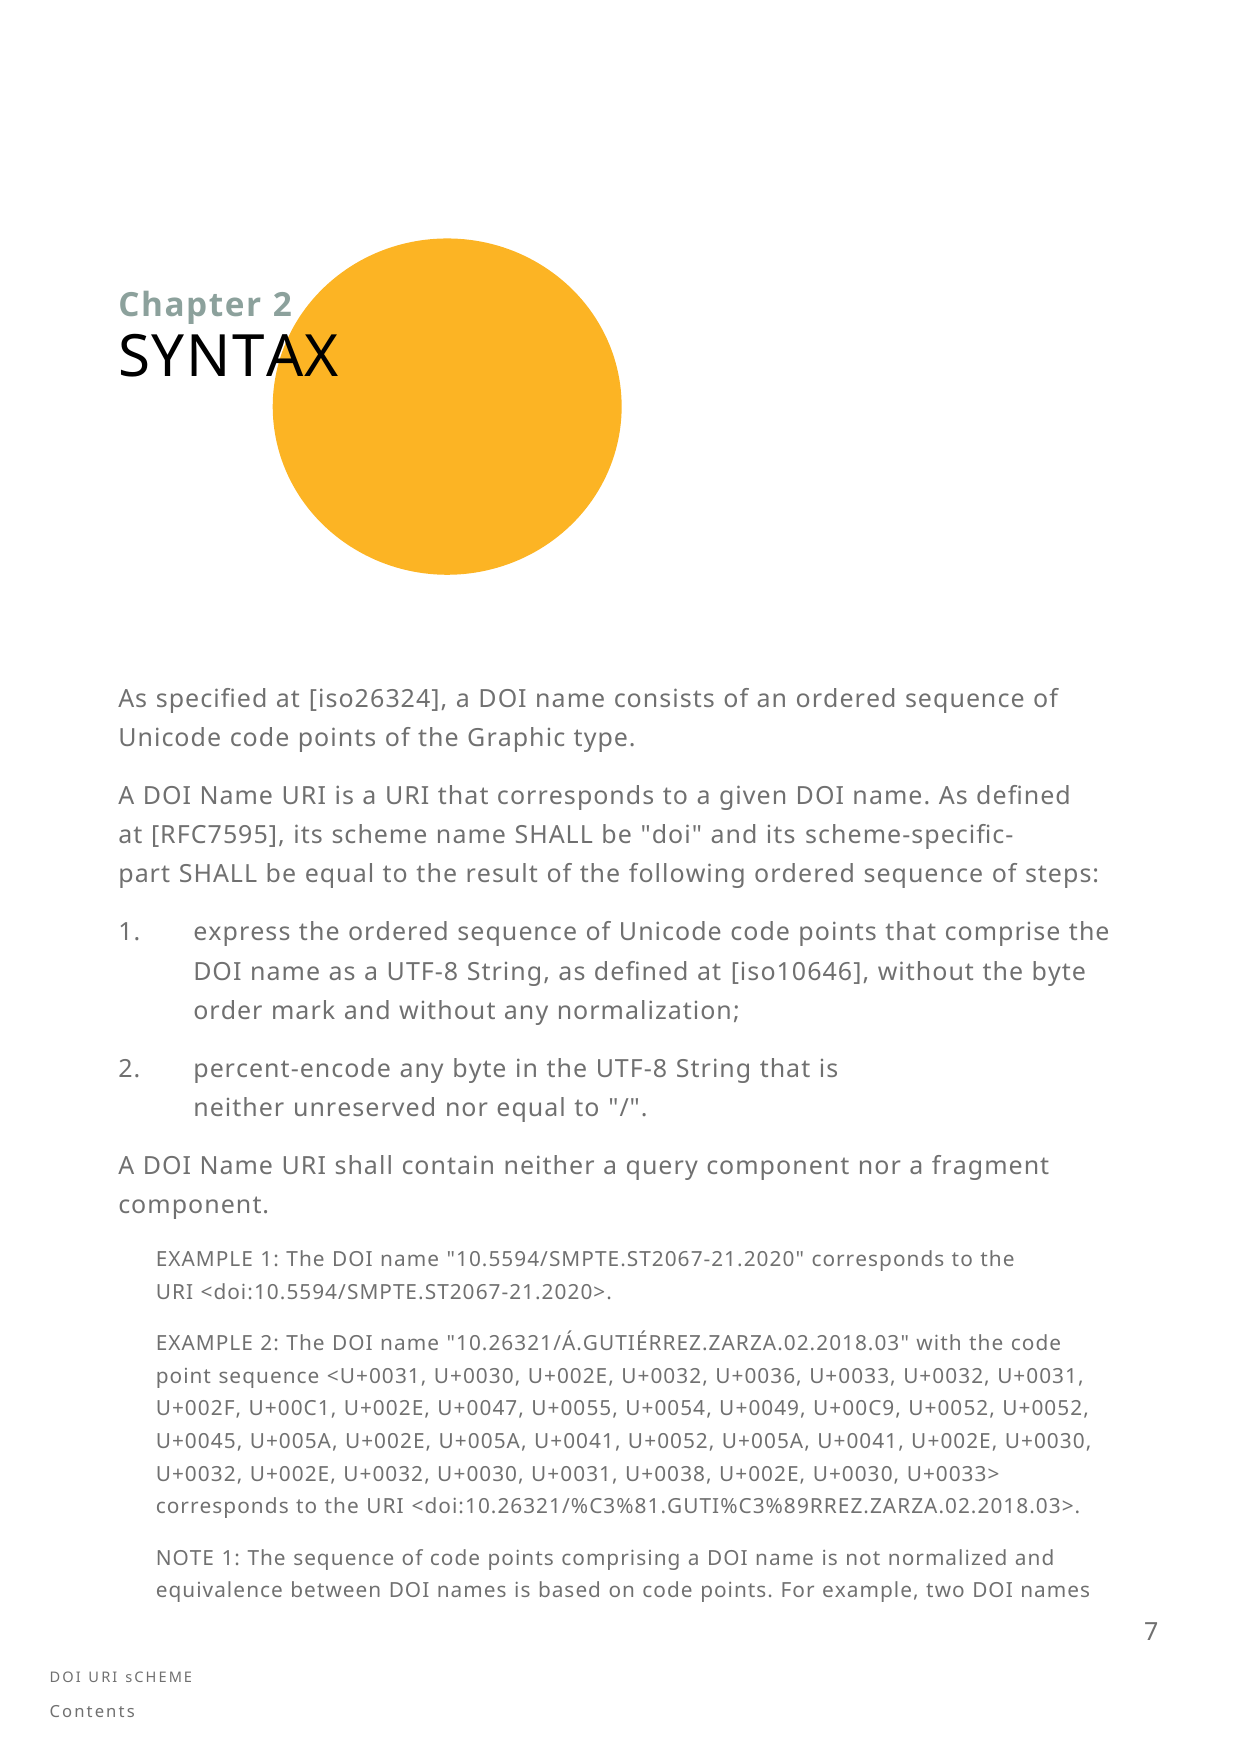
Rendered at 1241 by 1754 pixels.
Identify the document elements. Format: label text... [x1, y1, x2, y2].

text A DOI Name URI is a URI that corresponds to a given DOI name. As defined at [RFC7595], its scheme name SHALL be "doi" and its scheme-specific-part SHALL be equal to the result of the following ordered sequence of steps: [118, 778, 1122, 890]
text A DOI Name URI shall contain neither a query component nor a fragment component. [118, 1147, 1122, 1221]
text EXAMPLE 2: The DOI name "10.26321/Á.GUTIÉRREZ.ZARZA.02.2018.03" with the code point sequence <U+0031, U+0030, U+002E, U+0032, U+0036, U+0033, U+0032, U+0031, U+002F, U+00C1, U+002E, U+0047, U+0055, U+0054, U+0049, U+00C9, U+0052, U+0052, U+0045, U+005A, U+002E, U+005A, U+0041, U+0052, U+005A, U+0041, U+002E, U+0030, U+0032, U+002E, U+0032, U+0030, U+0031, U+0038, U+002E, U+0030, U+0033> corresponds to the URI <doi:10.26321/%C3%81.GUTI%C3%89RREZ.ZARZA.02.2018.03>. [156, 1328, 1122, 1520]
list express the ordered sequence of Unicode code points that comprise the DOI name as a UTF-8 String, as defined at [iso10646], without the byte order mark and without any normalization; [118, 914, 1122, 1026]
list percent-encode any byte in the UTF-8 String that is neither unreserved nor equal to "/". [118, 1050, 1122, 1123]
text EXAMPLE 1: The DOI name "10.5594/SMPTE.ST2067-21.2020" corresponds to the URI <doi:10.5594/SMPTE.ST2067-21.2020>. [156, 1244, 1122, 1305]
text As specified at [iso26324], a DOI name consists of an ordered sequence of Unicode code points of the Graphic type. [118, 681, 1122, 754]
subtitle syntax [118, 268, 1122, 389]
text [156, 1543, 1122, 1604]
